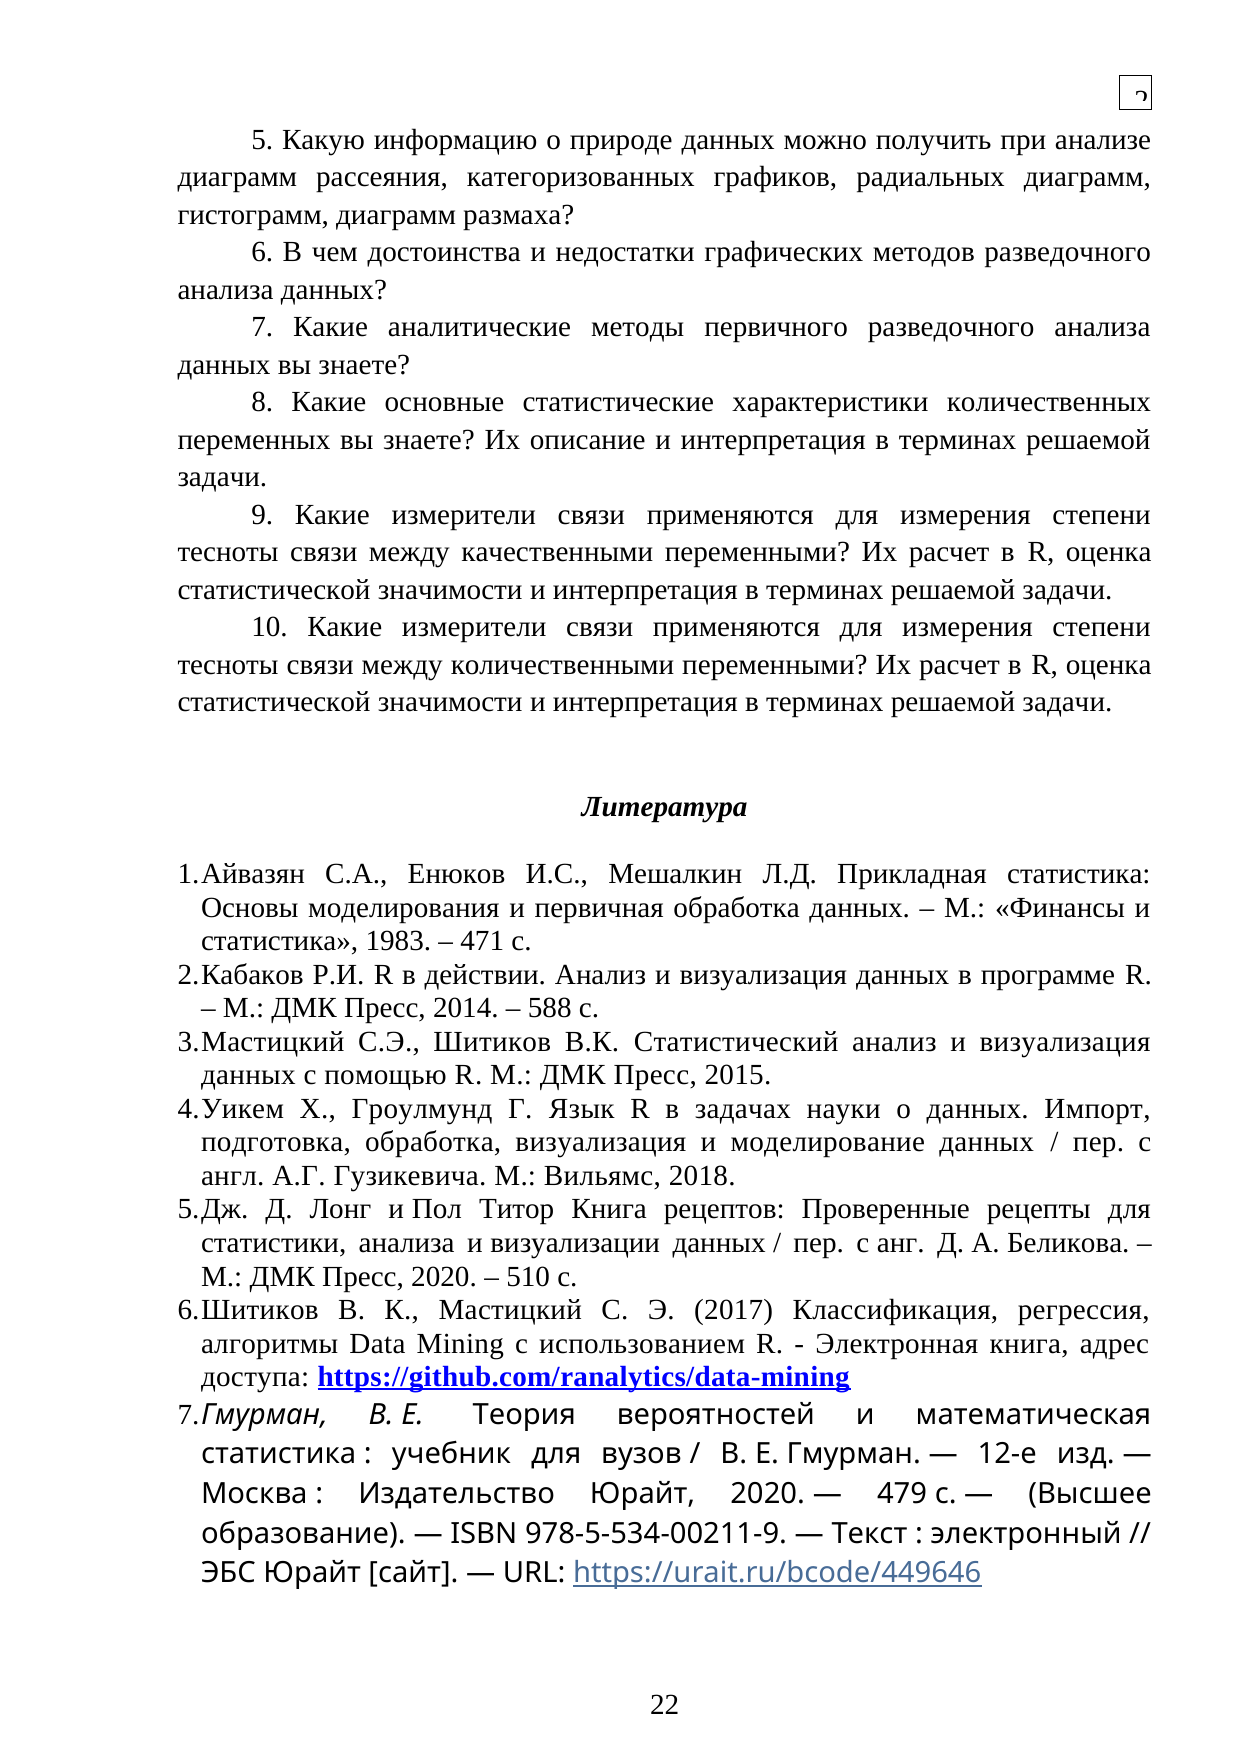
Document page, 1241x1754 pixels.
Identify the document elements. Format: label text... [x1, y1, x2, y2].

list Кабаков Р.И. R в действии. Анализ и визуализация данных в программе R. – М.: ДМК Пресс, 2014. – 588 с. [177, 957, 1152, 1024]
subtitle Литература [177, 789, 1152, 823]
text 5. Какую информацию о природе данных можно получить при анализе диаграмм рассеяния, категоризованных графиков, радиальных диаграмм, гистограмм, диаграмм размаха? [177, 118, 1152, 231]
text 10. Какие измерители связи применяются для измерения степени тесноты связи между количественными переменными? Их расчет в R, оценка статистической значимости и интерпретация в терминах решаемой задачи. [177, 606, 1152, 718]
text 9. Какие измерители связи применяются для измерения степени тесноты связи между качественными переменными? Их расчет в R, оценка статистической значимости и интерпретация в терминах решаемой задачи. [177, 493, 1152, 606]
list Айвазян С.А., Енюков И.С., Мешалкин Л.Д. Прикладная статистика: Основы моделирования и первичная обработка данных. – М.: «Финансы и статистика», 1983. – 471 с. [177, 856, 1152, 957]
list Дж. Д. Лонг и Пол Титор Книга рецептов: Проверенные рецепты для статистики, анализа и визуализации данных / пер. с анг. Д. А. Беликова. – М.: ДМК Пресс, 2020. – 510 с. [177, 1192, 1152, 1292]
text 8. Какие основные статистические характеристики количественных переменных вы знаете? Их описание и интерпретация в терминах решаемой задачи. [177, 381, 1152, 493]
text 7. Какие аналитические методы первичного разведочного анализа данных вы знаете? [177, 306, 1152, 381]
list Гмурман, В. Е. Теория вероятностей и математическая статистика : учебник для вузов / В. Е. Гмурман. — 12-е изд. — Москва : Издательство Юрайт, 2020. — 479 с. — (Высшее образование). — ISBN 978-5-534-00211-9. — Текст : электронный // ЭБС Юрайт [сайт]. — URL: https://urait.ru/bcode/449646 [177, 1393, 1152, 1591]
list Уикем X., Гроулмунд Г. Язык R в задачах науки о данных. Импорт, подготовка, обработка, визуализация и моделирование данных / пер. с англ. А.Г. Гузикевича. М.: Вильямс, 2018. [177, 1091, 1152, 1192]
list Мастицкий С.Э., Шитиков В.К. Статистический анализ и визуализация данных с помощью R. М.: ДМК Пресс, 2015. [177, 1024, 1152, 1091]
list Шитиков В. К., Мастицкий С. Э. (2017) Классификация, регрессия, алгоритмы Data Mining с использованием R. - Электронная книга, адрес доступа: https://github.com/ranalytics/data-mining [177, 1292, 1152, 1393]
text 6. В чем достоинства и недостатки графических методов разведочного анализа данных? [177, 231, 1152, 306]
